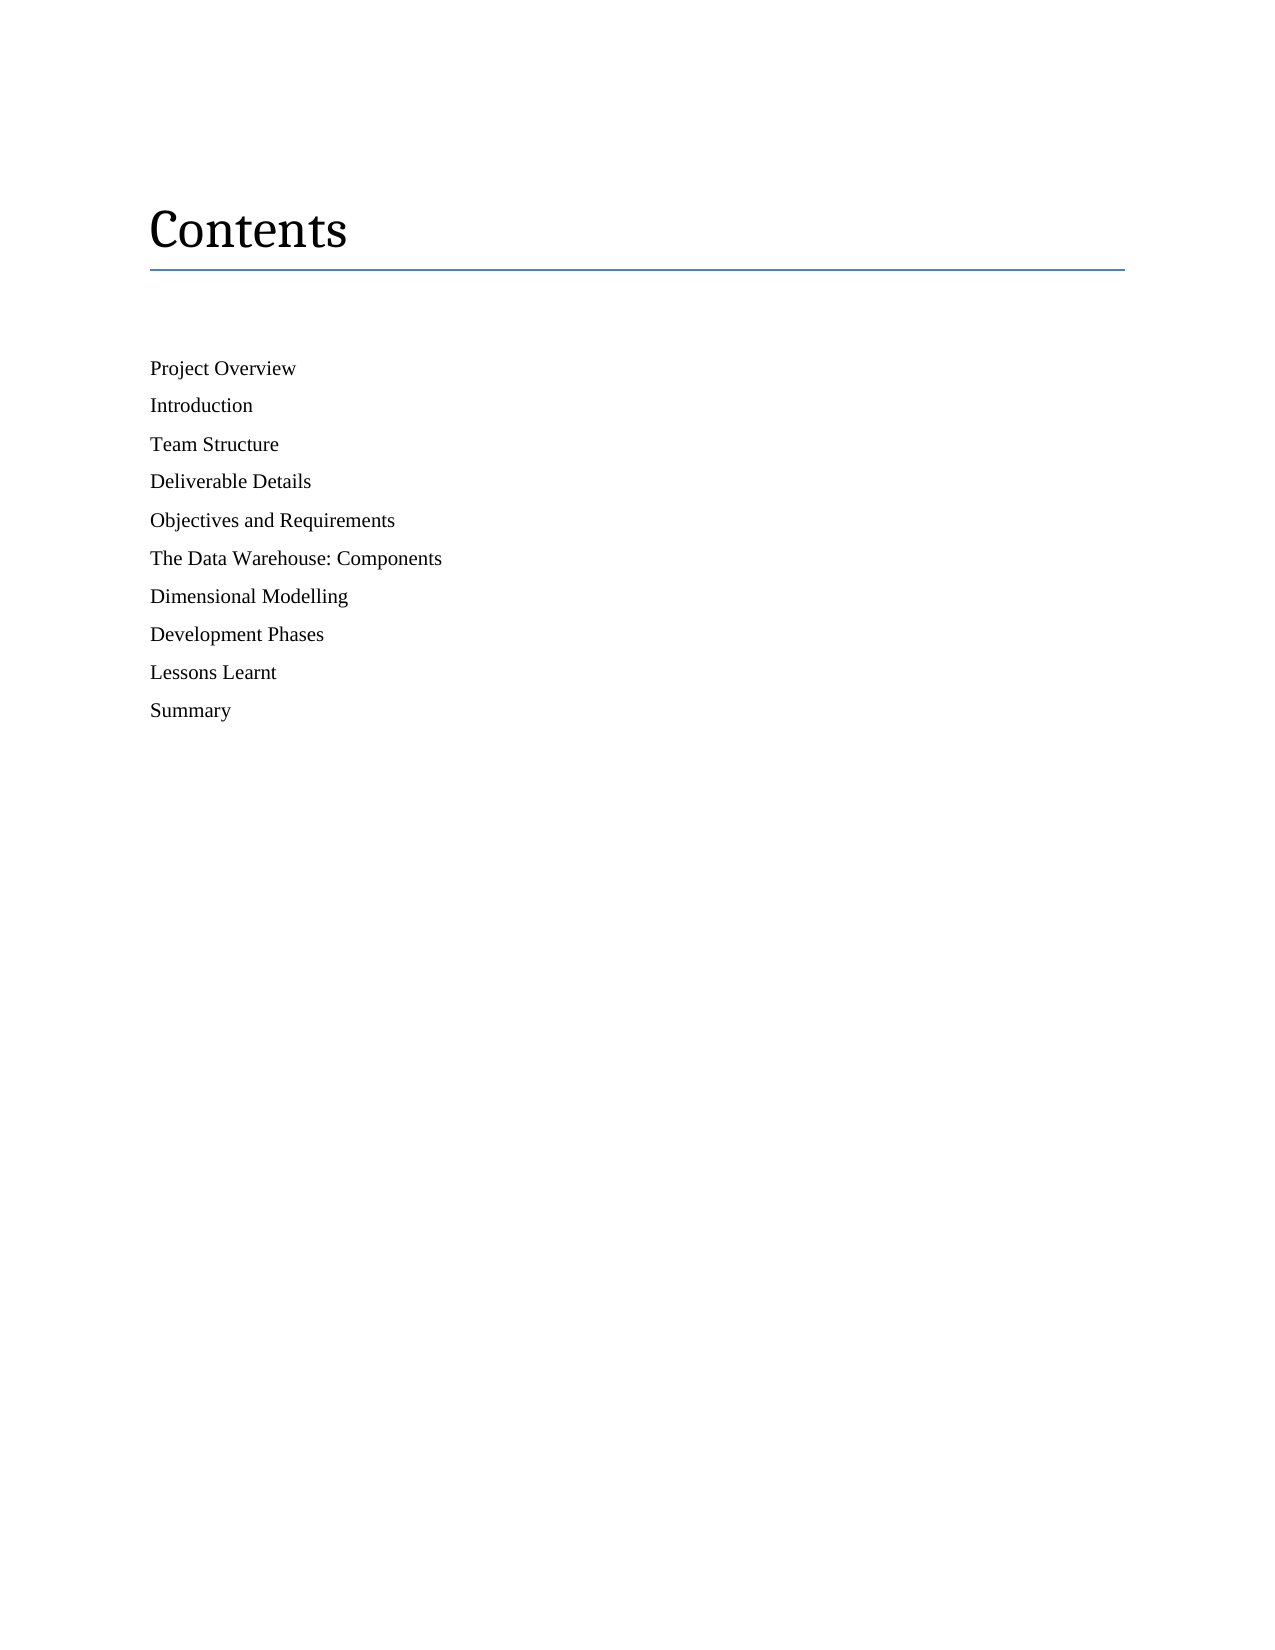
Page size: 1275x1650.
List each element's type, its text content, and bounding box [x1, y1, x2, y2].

title Contents [150, 198, 1125, 269]
text Project Overview 3 [150, 355, 1125, 379]
text Lessons Learnt 18 [150, 659, 1125, 684]
text Introduction 4 [150, 393, 1125, 417]
text Summary 20 [150, 698, 1125, 722]
text Development Phases 14 [150, 622, 1125, 646]
text Deliverable Details 6 [150, 469, 1125, 493]
text Team Structure 5 [150, 431, 1125, 456]
text Dimensional Modelling 12 [150, 583, 1125, 608]
text The Data Warehouse: Components 8 [150, 546, 1125, 569]
text Objectives and Requirements 7 [150, 507, 1125, 532]
